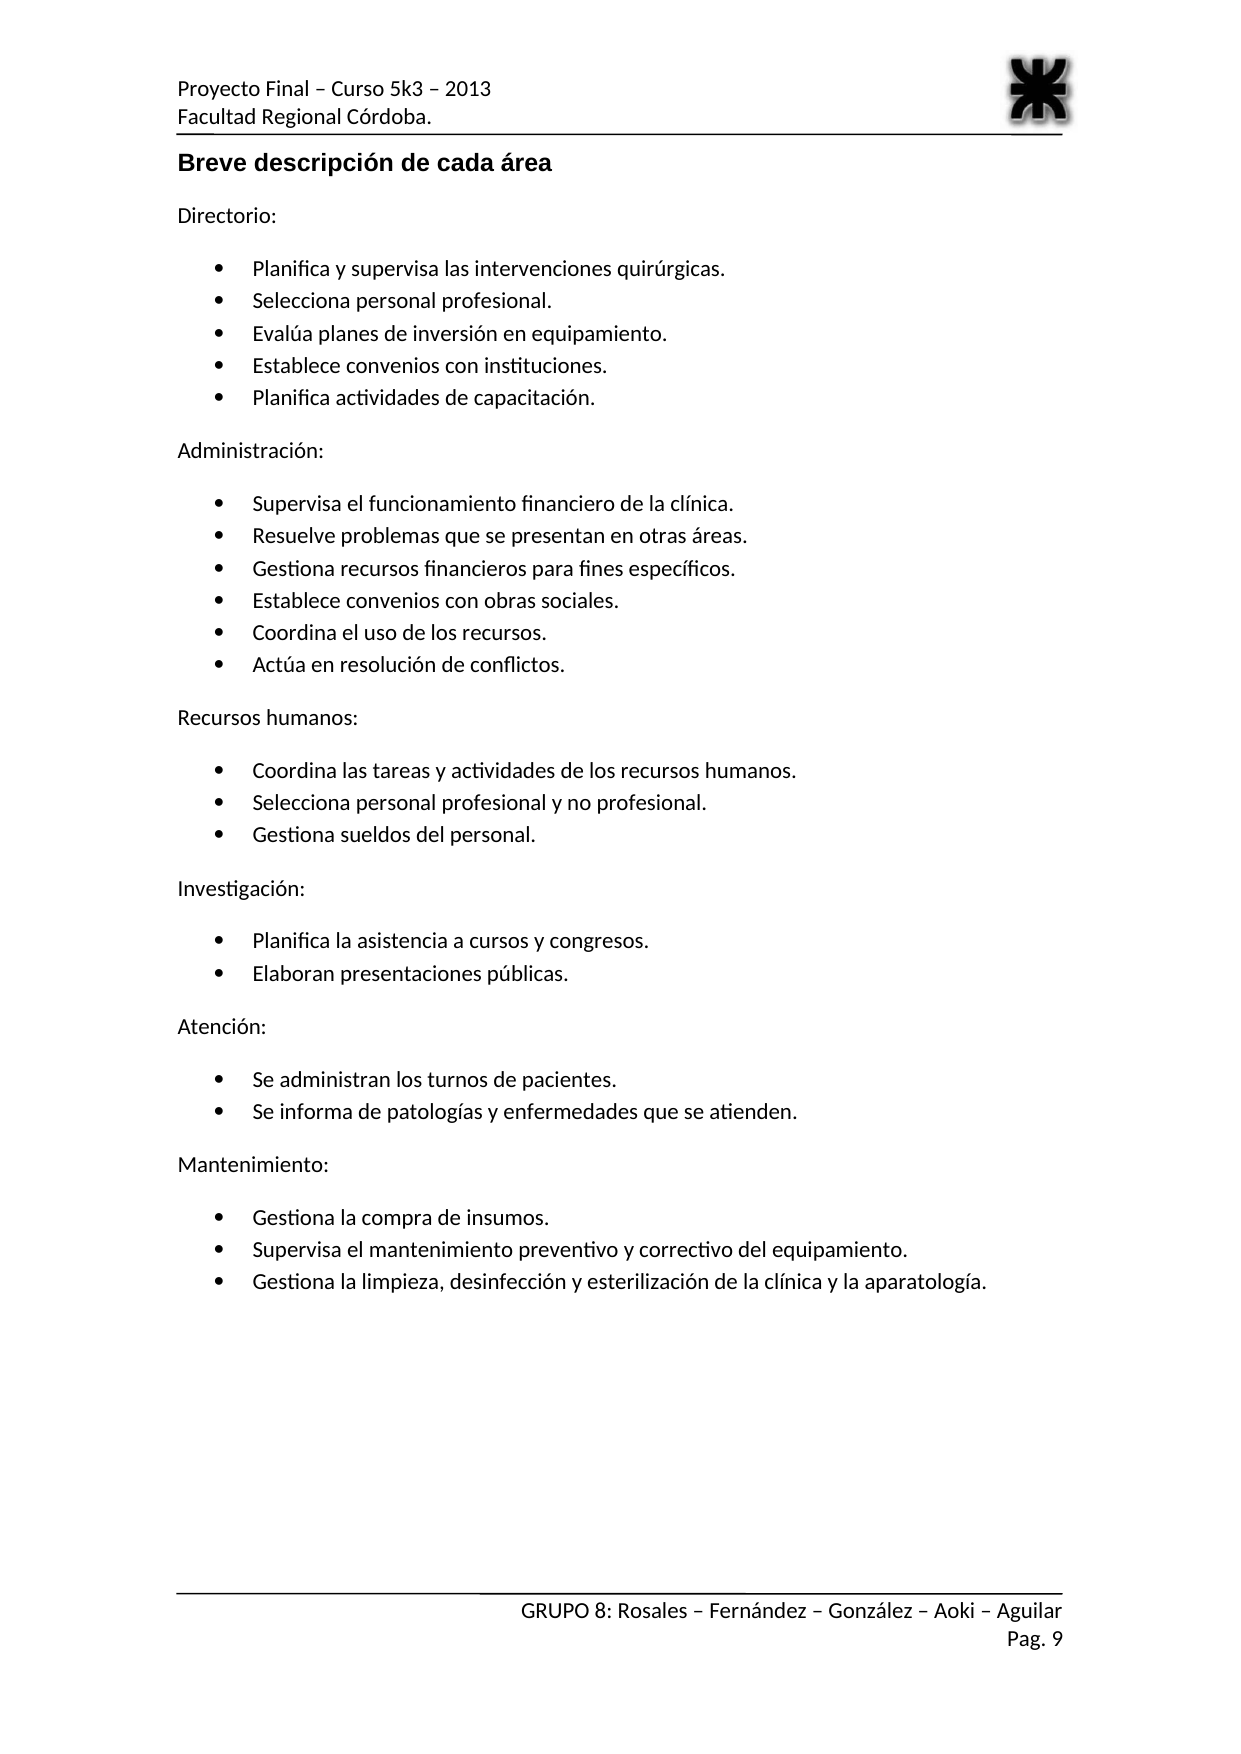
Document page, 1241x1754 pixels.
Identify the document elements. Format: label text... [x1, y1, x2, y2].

list Gestiona sueldos del personal. [215, 821, 1063, 849]
text Investigación: [177, 874, 1063, 902]
list Coordina el uso de los recursos. [215, 618, 1063, 646]
list Actúa en resolución de conflictos. [215, 650, 1063, 678]
list Planifica actividades de capacitación. [215, 383, 1063, 411]
list Supervisa el funcionamiento financiero de la clínica. [215, 489, 1063, 517]
list Planifica y supervisa las intervenciones quirúrgicas. [215, 254, 1063, 282]
list Gestiona recursos financieros para fines específicos. [215, 554, 1063, 582]
list Planifica la asistencia a cursos y congresos. [215, 927, 1063, 955]
list Se administran los turnos de pacientes. [215, 1065, 1063, 1093]
picture [1000, 50, 1079, 133]
list Gestiona la limpieza, desinfección y esterilización de la clínica y la aparatología. [215, 1267, 1063, 1296]
text Mantenimiento: [177, 1150, 1063, 1178]
text Breve descripción de cada área [177, 148, 1063, 176]
list Establece convenios con obras sociales. [215, 586, 1063, 614]
list Resuelve problemas que se presentan en otras áreas. [215, 521, 1063, 549]
list Se informa de patologías y enfermedades que se atienden. [215, 1097, 1063, 1125]
list Gestiona la compra de insumos. [215, 1203, 1063, 1231]
list Elaboran presentaciones públicas. [215, 959, 1063, 987]
list Coordina las tareas y actividades de los recursos humanos. [215, 756, 1063, 784]
text Directorio: [177, 201, 1063, 229]
list Selecciona personal profesional y no profesional. [215, 788, 1063, 816]
list Evalúa planes de inversión en equipamiento. [215, 319, 1063, 347]
list Supervisa el mantenimiento preventivo y correctivo del equipamiento. [215, 1235, 1063, 1263]
text Recursos humanos: [177, 703, 1063, 731]
list Establece convenios con instituciones. [215, 351, 1063, 379]
text Administración: [177, 436, 1063, 464]
list Selecciona personal profesional. [215, 287, 1063, 315]
text Atención: [177, 1012, 1063, 1040]
